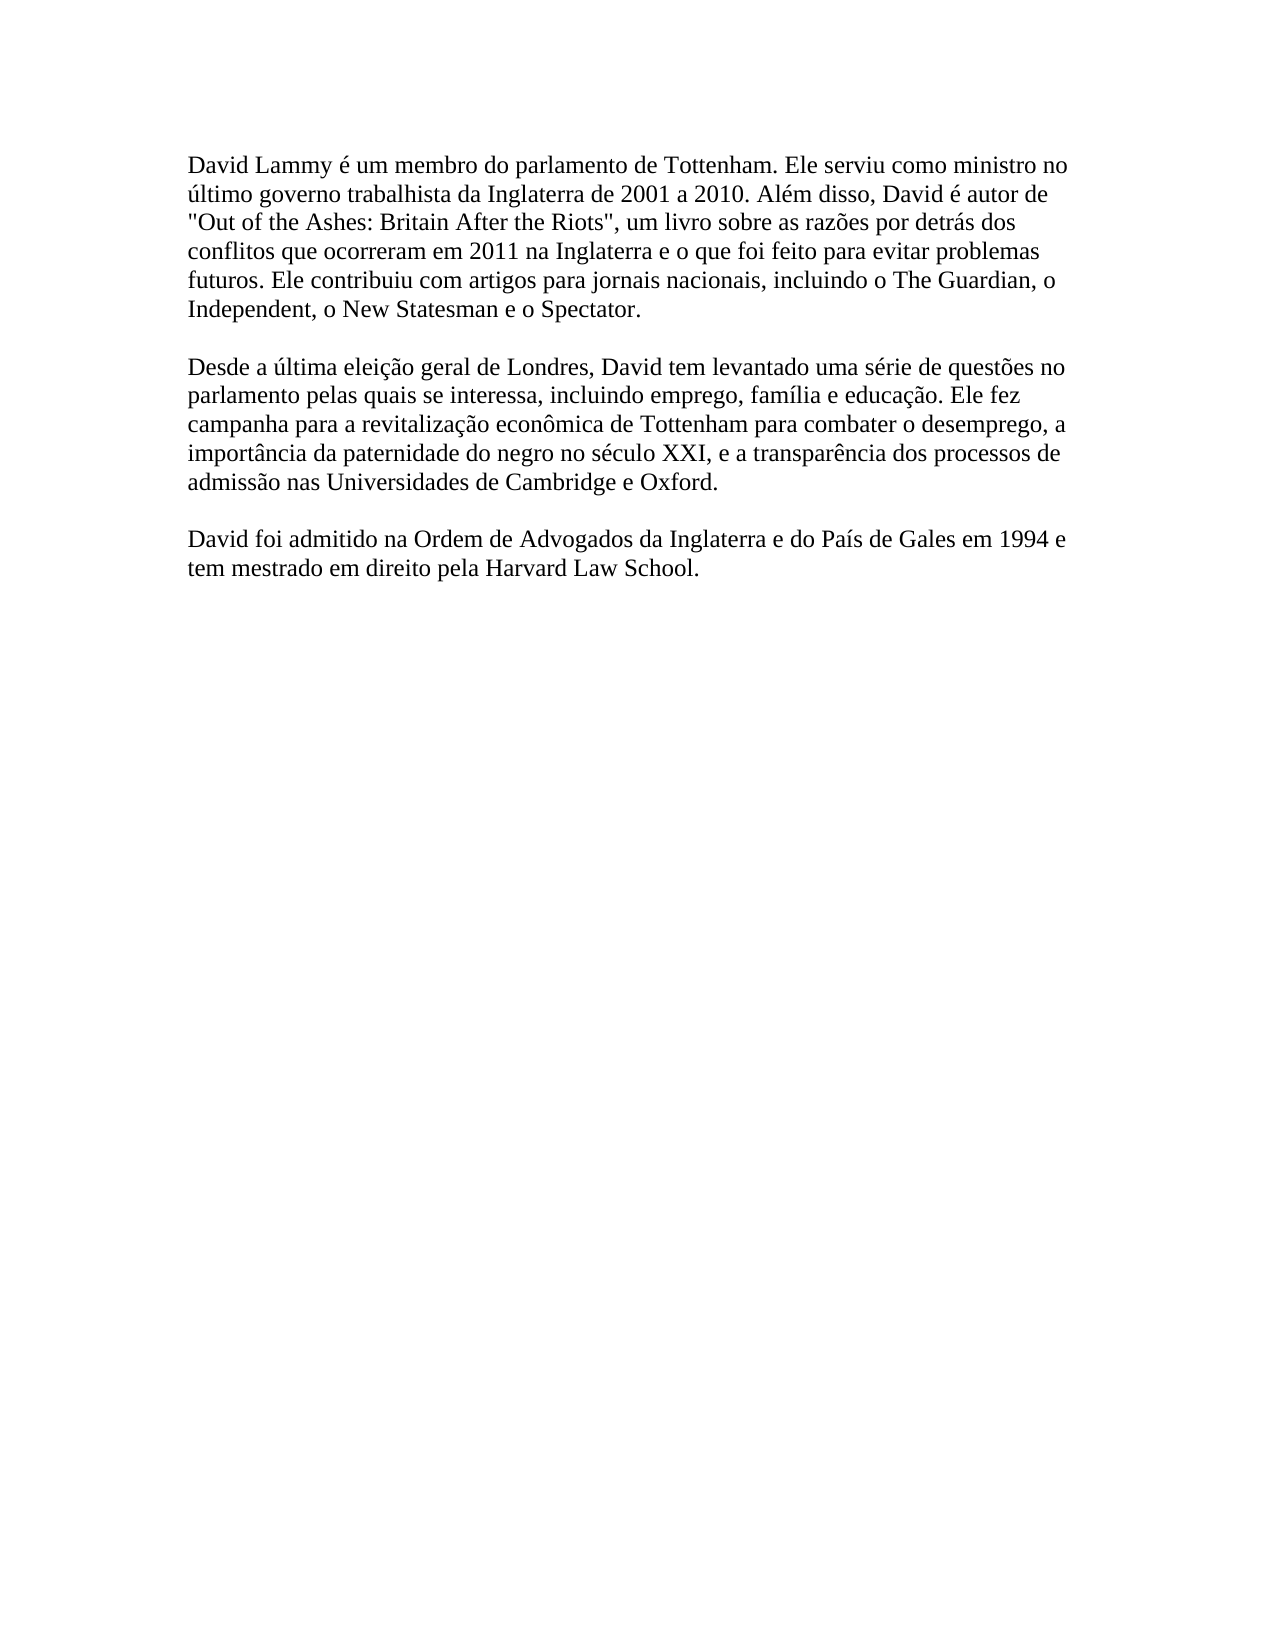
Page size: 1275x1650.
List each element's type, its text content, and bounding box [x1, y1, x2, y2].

text Desde a última eleição geral de Londres, David tem levantado uma série de questões no parlamento pelas quais se interessa, incluindo emprego, família e educação. Ele fez campanha para a revitalização econômica de Tottenham para combater o desemprego, a importância da paternidade do negro no século XXI, e a transparência dos processos de admissão nas Universidades de Cambridge e Oxford. [187, 352, 1087, 495]
text David Lammy é um membro do parlamento de Tottenham. Ele serviu como ministro no último governo trabalhista da Inglaterra de 2001 a 2010. Além disso, David é autor de "Out of the Ashes: Britain After the Riots", um livro sobre as razões por detrás dos conflitos que ocorreram em 2011 na Inglaterra e o que foi feito para evitar problemas futuros. Ele contribuiu com artigos para jornais nacionais, incluindo o The Guardian, o Independent, o New Statesman e o Spectator. [187, 150, 1087, 322]
text David foi admitido na Ordem de Advogados da Inglaterra e do País de Gales em 1994 e tem mestrado em direito pela Harvard Law School. [187, 524, 1087, 582]
